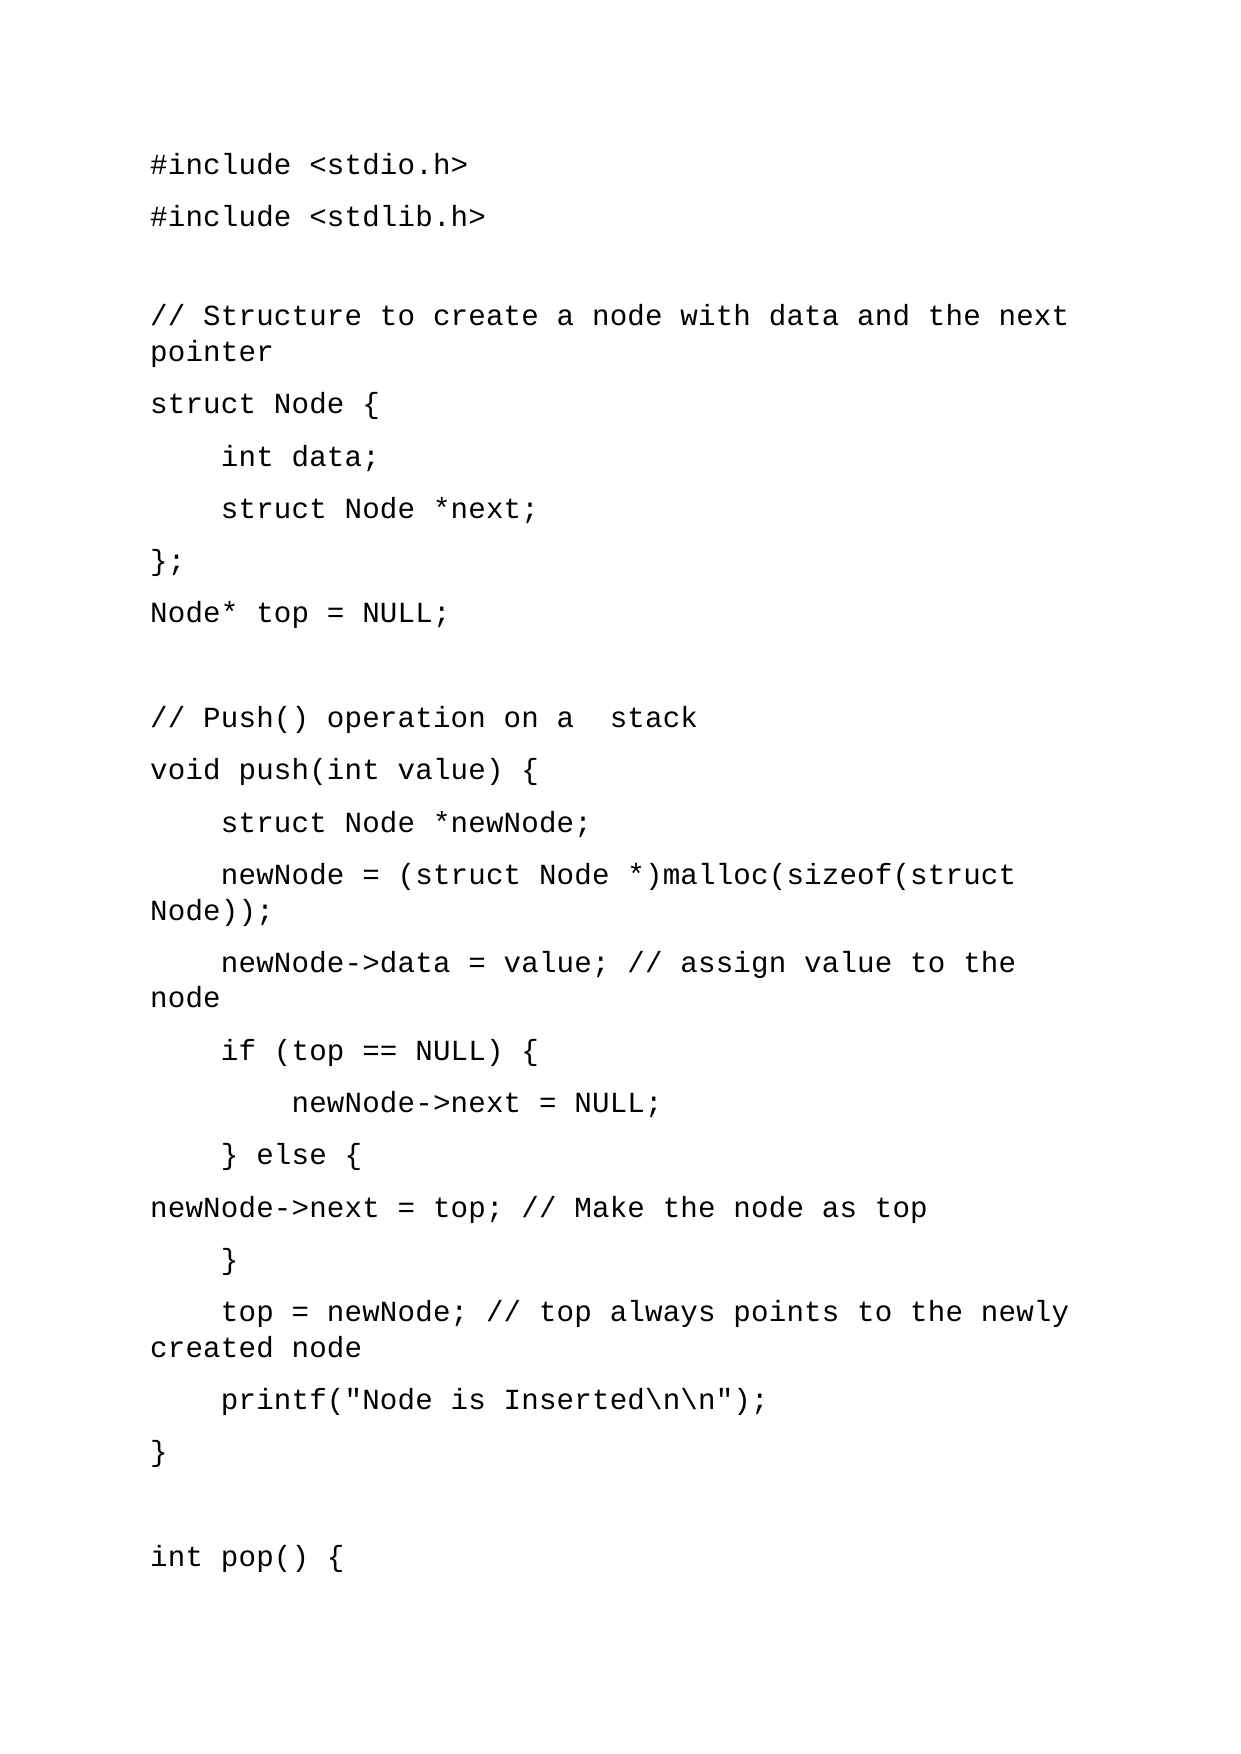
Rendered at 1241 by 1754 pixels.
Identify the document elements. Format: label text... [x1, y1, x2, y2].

text newNode = (struct Node *)malloc(sizeof(struct Node)); [150, 860, 1090, 929]
text top = newNode; // top always points to the newly created node [150, 1297, 1090, 1366]
text void push(int value) { [150, 755, 1090, 788]
text newNode->next = NULL; [150, 1088, 1090, 1121]
text int pop() { [150, 1542, 1090, 1575]
text } else { [150, 1140, 1090, 1173]
text Node* top = NULL; [150, 598, 1090, 632]
text struct Node *newNode; [150, 808, 1090, 841]
text int data; [150, 442, 1090, 475]
text }; [150, 546, 1090, 579]
text #include <stdlib.h> [150, 202, 1090, 235]
text newNode->data = value; // assign value to the node [150, 948, 1090, 1017]
text struct Node { [150, 389, 1090, 422]
text printf("Node is Inserted\n\n"); [150, 1385, 1090, 1418]
text } [150, 1245, 1090, 1278]
text struct Node *next; [150, 494, 1090, 527]
text #include <stdio.h> [150, 150, 1090, 183]
text if (top == NULL) { [150, 1036, 1090, 1069]
text // Push() operation on a stack [150, 703, 1090, 736]
text newNode->next = top; // Make the node as top [150, 1193, 1090, 1226]
text // Structure to create a node with data and the next pointer [150, 301, 1090, 370]
text } [150, 1437, 1090, 1471]
